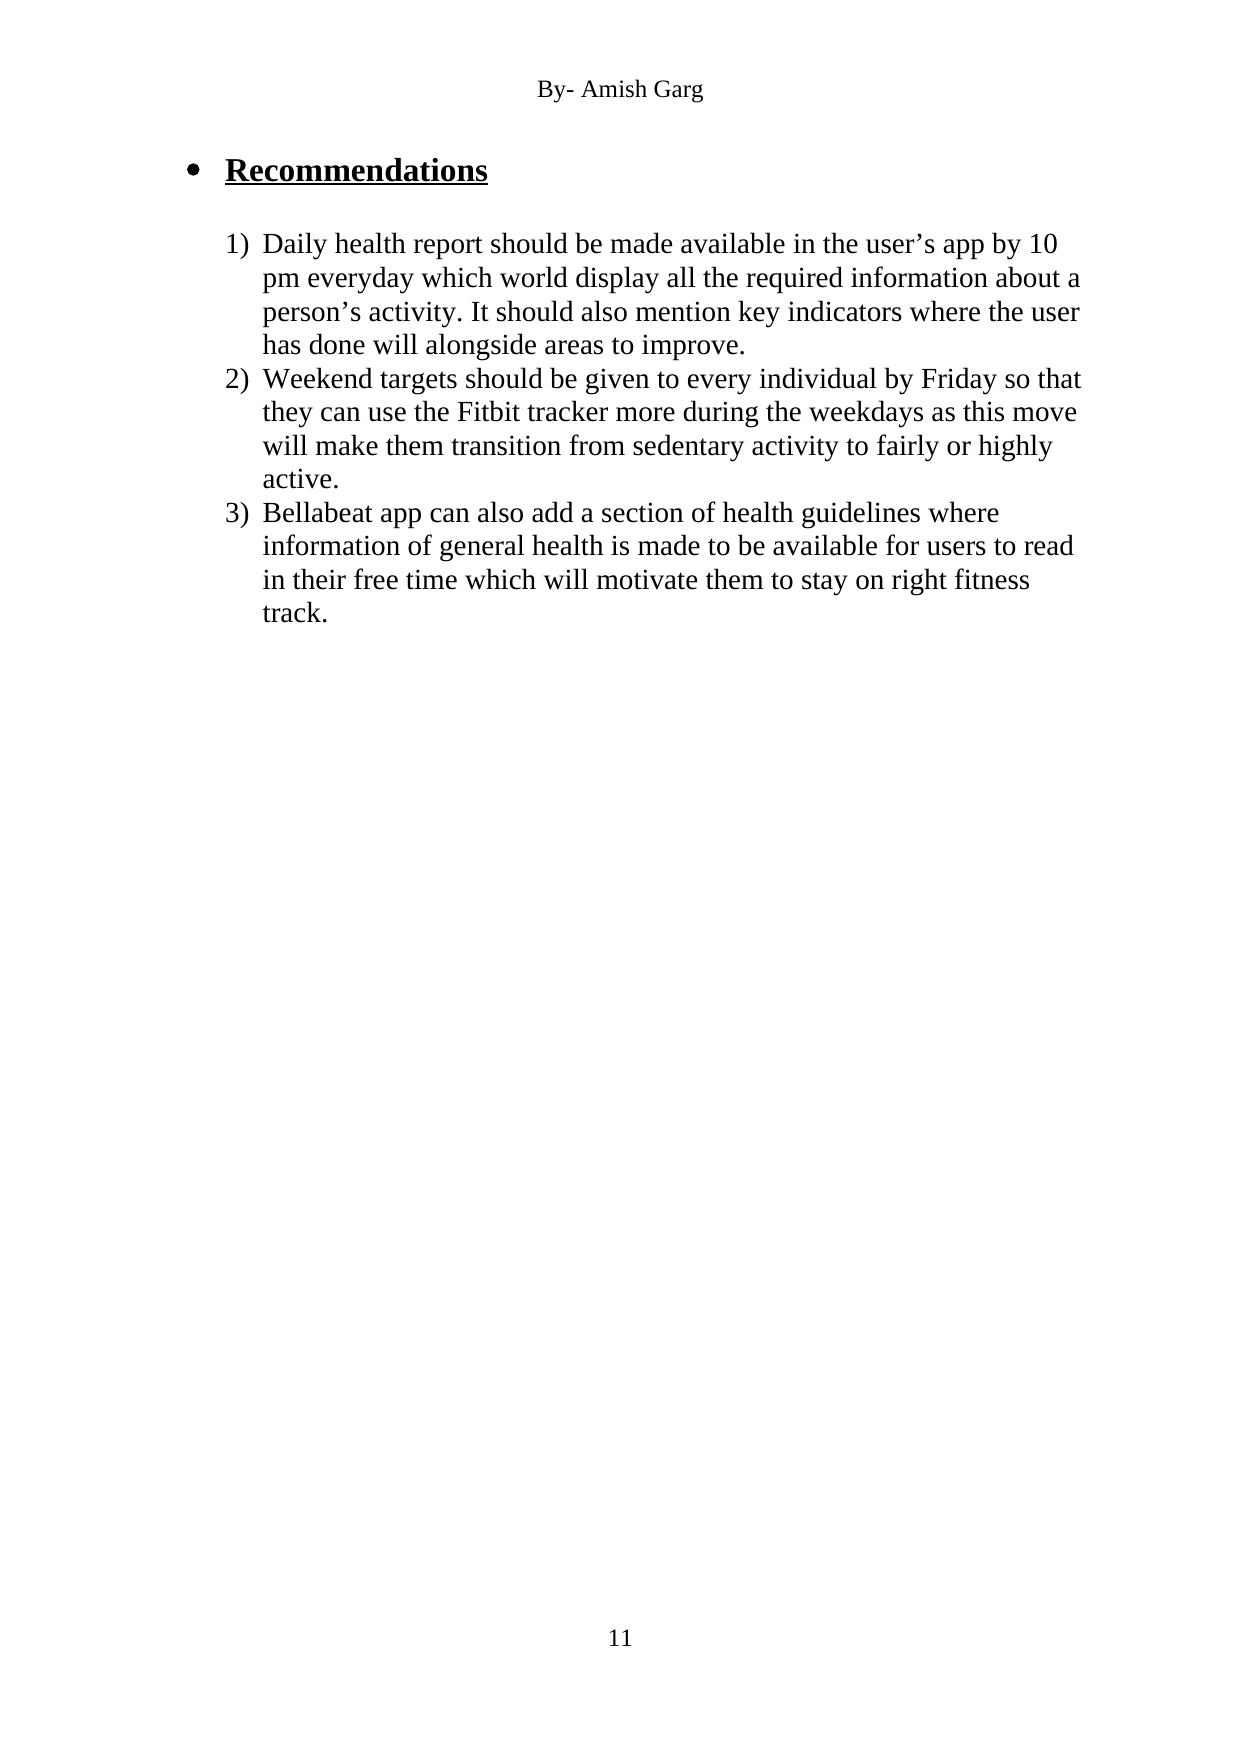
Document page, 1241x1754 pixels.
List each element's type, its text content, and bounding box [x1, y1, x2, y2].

list Daily health report should be made available in the user’s app by 10 pm everyday which world display all the required information about a person’s activity. It should also mention key indicators where the user has done will alongside areas to improve. [225, 227, 1090, 361]
list Recommendations [187, 150, 1090, 188]
list Bellabeat app can also add a section of health guidelines where information of general health is made to be available for users to read in their free time which will motivate them to stay on right fitness track. [225, 495, 1090, 629]
list Weekend targets should be given to every individual by Friday so that they can use the Fitbit tracker more during the weekdays as this move will make them transition from sedentary activity to fairly or highly active. [225, 361, 1090, 495]
